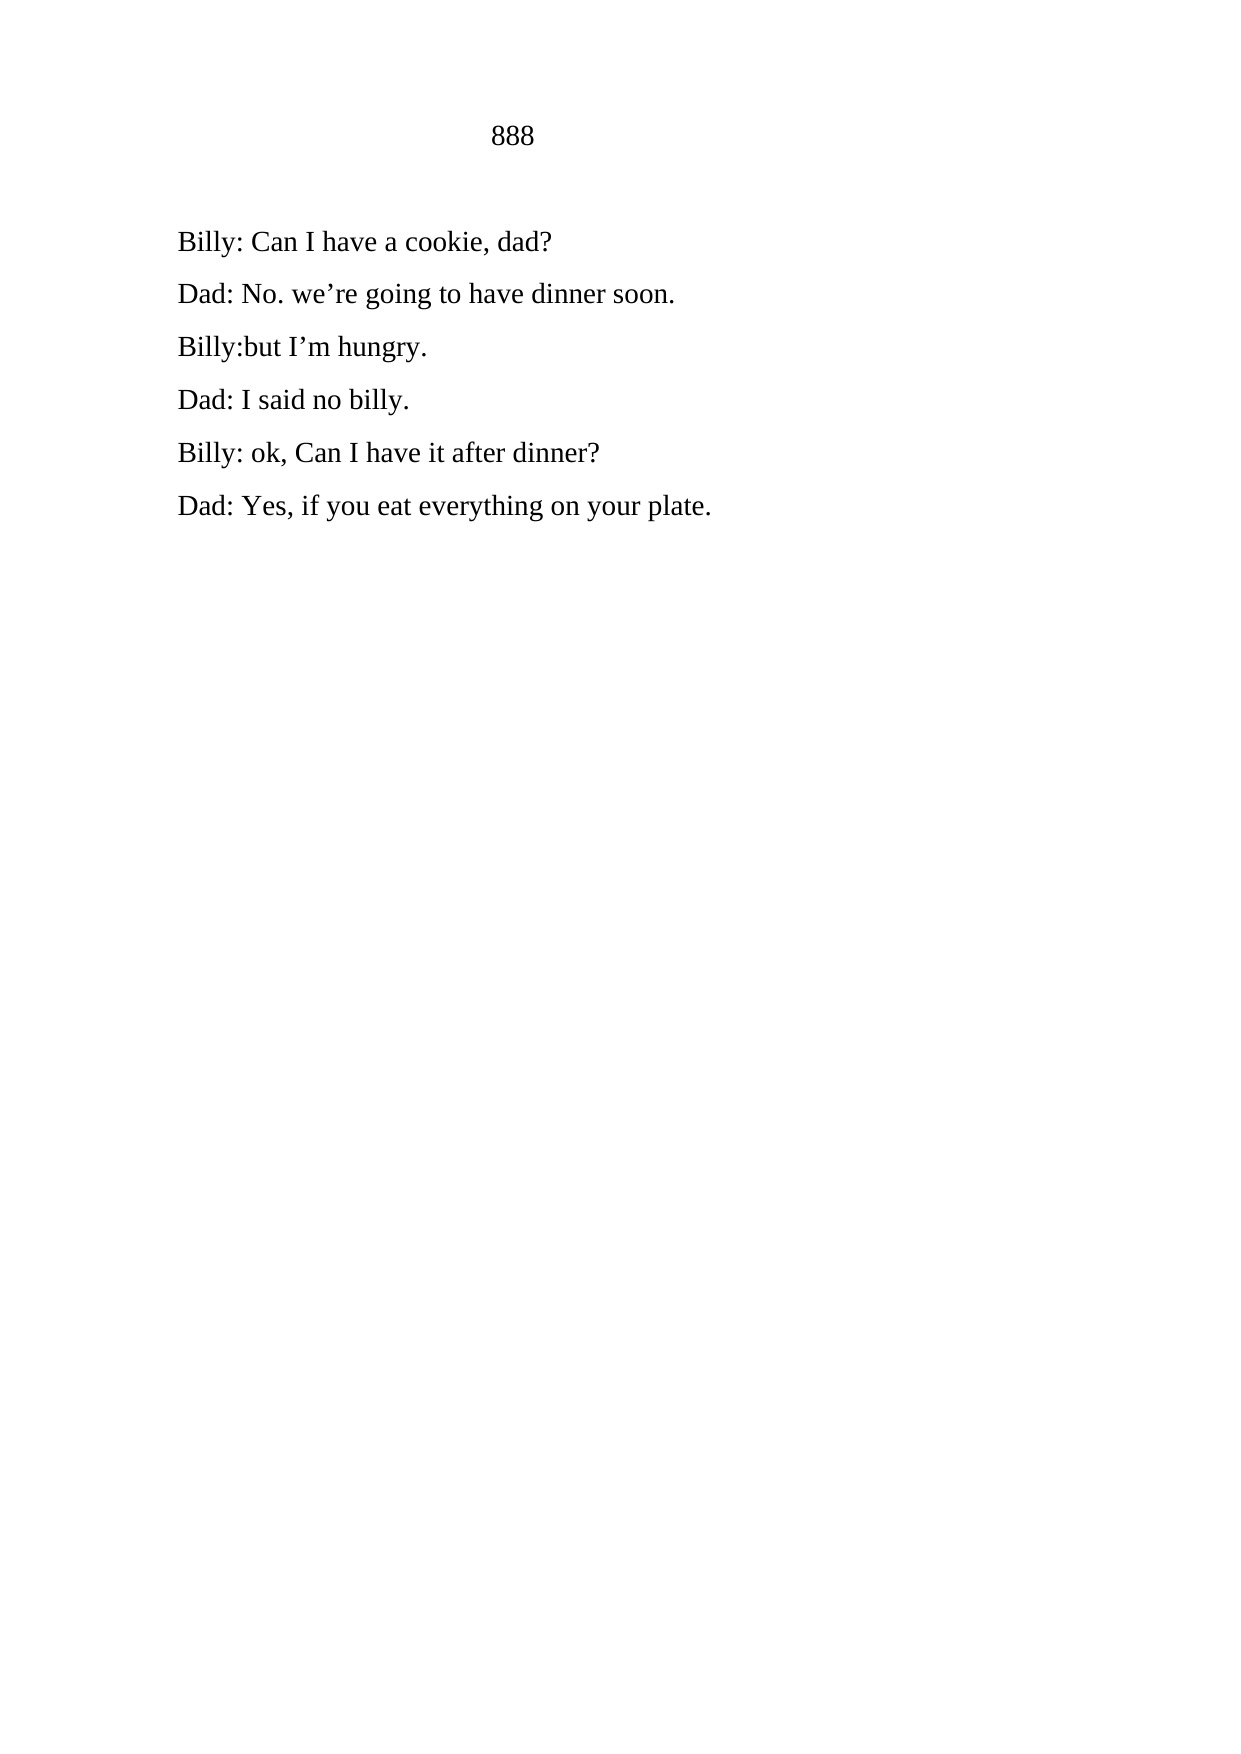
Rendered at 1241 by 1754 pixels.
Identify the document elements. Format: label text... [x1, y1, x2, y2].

text Billy: ok, Can I have it after dinner? [177, 435, 1152, 468]
text 888 [177, 118, 1152, 152]
text Dad: Yes, if you eat everything on your plate. [177, 488, 1152, 521]
text Billy: Can I have a cookie, dad? [177, 224, 1152, 257]
text Billy:but I’m hungry. [177, 329, 1152, 363]
text Dad: I said no billy. [177, 382, 1152, 416]
text Dad: No. we’re going to have dinner soon. [177, 277, 1152, 310]
